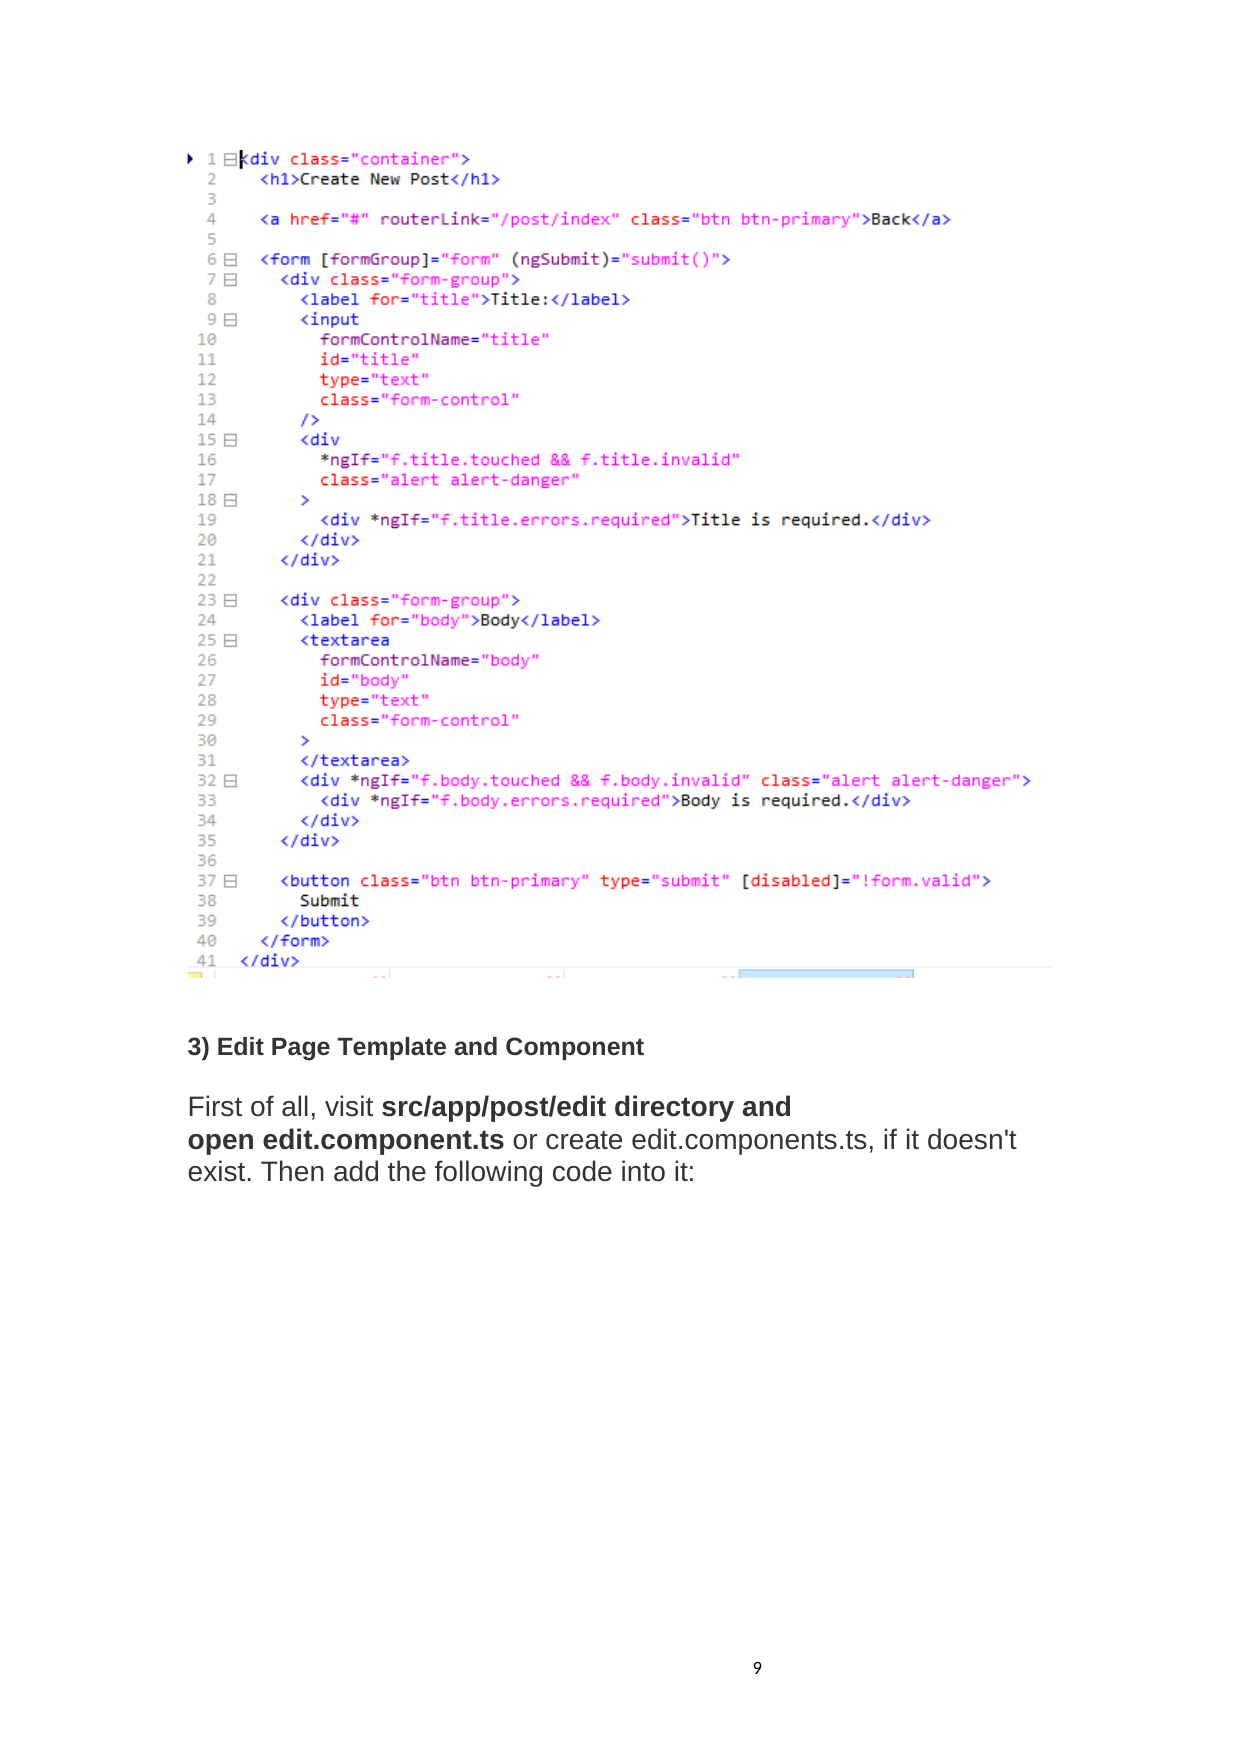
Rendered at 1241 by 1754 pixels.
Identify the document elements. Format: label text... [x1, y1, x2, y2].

text First of all, visit src/app/post/edit directory and open edit.component.ts or create edit.components.ts, if it doesn't exist. Then add the following code into it: [696, 1090, 1053, 1187]
subtitle 3) Edit Page Template and Component [187, 1032, 1053, 1061]
picture [187, 150, 1053, 978]
